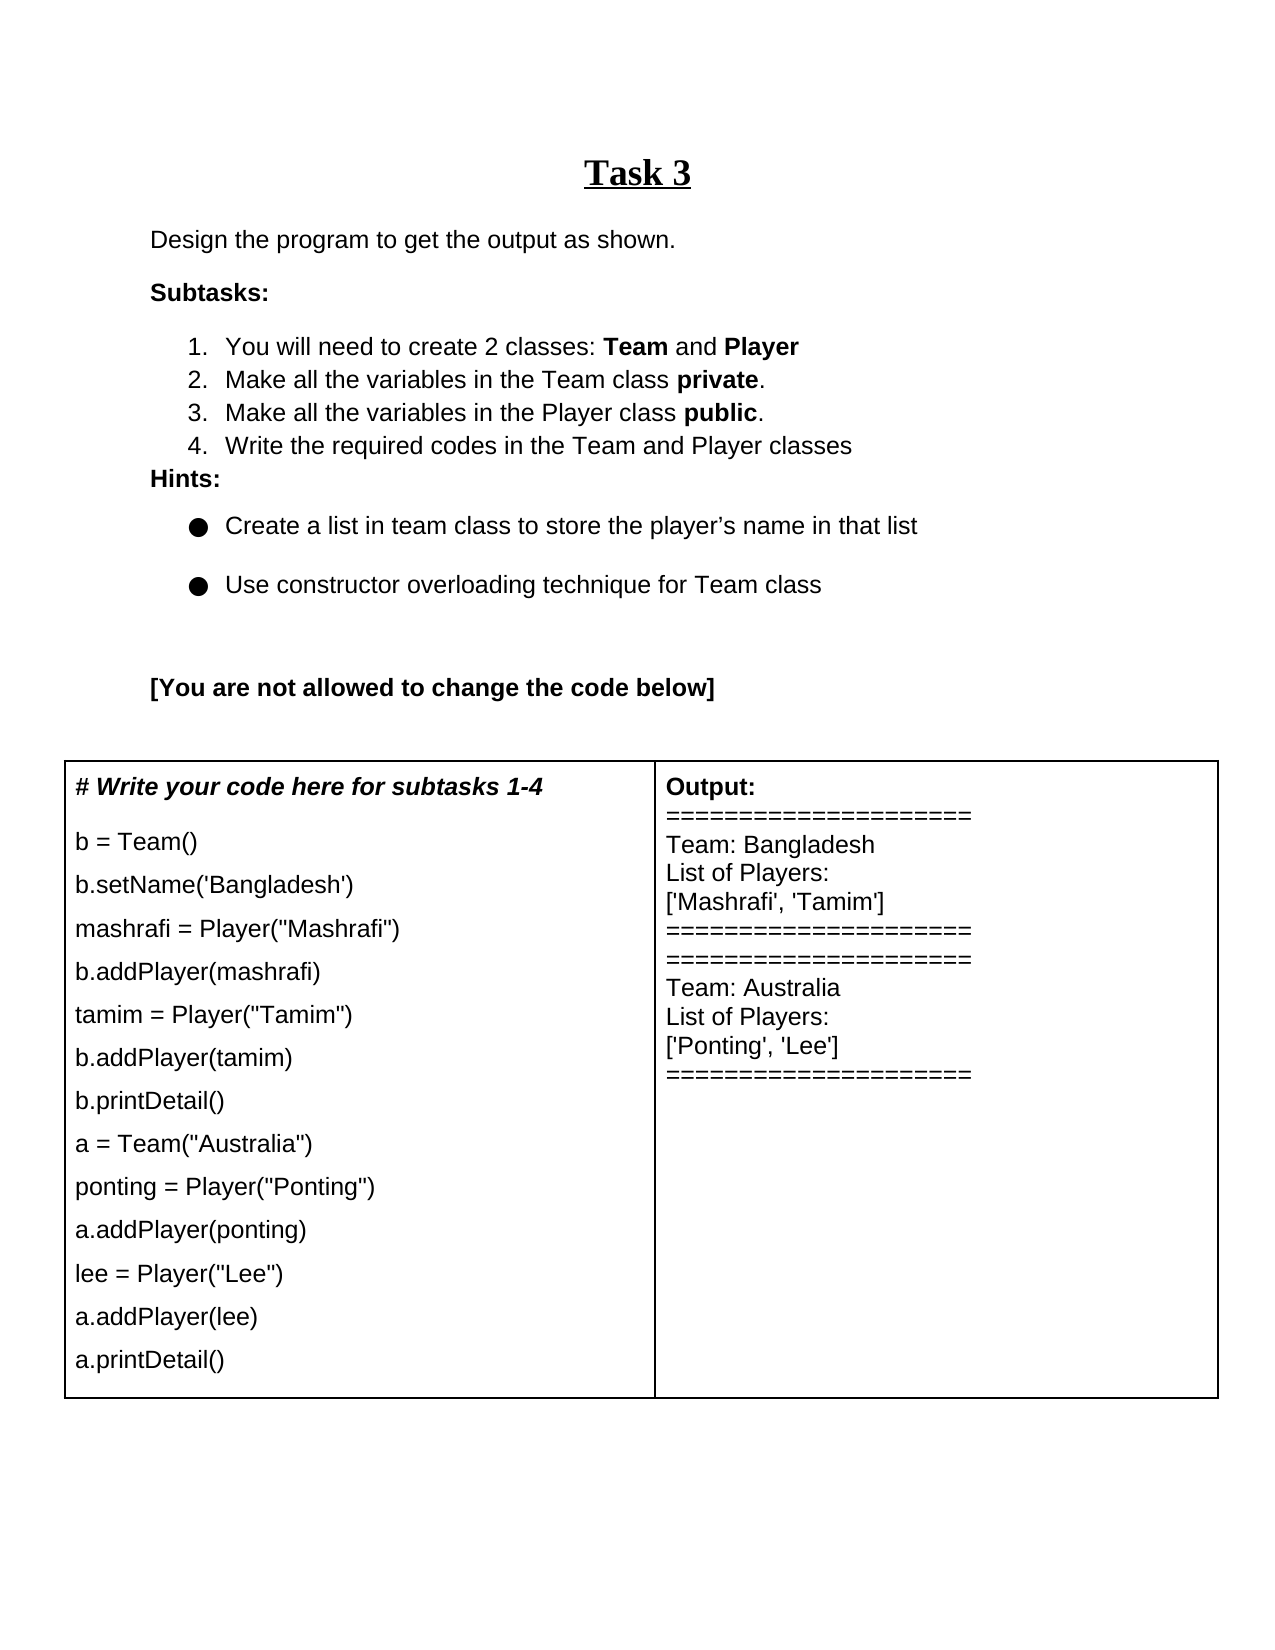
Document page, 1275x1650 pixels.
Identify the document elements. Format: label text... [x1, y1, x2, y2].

text [You are not allowed to change the code below] [150, 673, 1125, 702]
list You will need to create 2 classes: Team and Player [187, 332, 1125, 361]
text Design the program to get the output as shown. [150, 224, 1125, 253]
list Create a list in team class to store the player’s name in that list [187, 497, 1125, 548]
table_header # Write your code here for subtasks 1-4 b = Team() b.setName('Bangladesh') mashrafi = Player("Mashrafi") b.addPlayer(mashrafi) tamim = Player("Tamim") b.addPlayer(tamim) b.printDetail() a = Team("Australia") ponting = Player("Ponting") a.addPlayer(ponting) lee = Player("Lee") a.addPlayer(lee) a.printDetail() [66, 762, 654, 1397]
text Subtasks: [150, 278, 1125, 307]
table_header Output: ===================== Team: Bangladesh List of Players: ['Mashrafi', 'Tamim'] ===================== ===================== Team: Australia List of Players: ['Ponting', 'Lee'] ===================== [656, 762, 1217, 1397]
list Write the required codes in the Team and Player classes [187, 431, 1125, 460]
list Make all the variables in the Team class private. [187, 365, 1125, 394]
text Hints: [150, 464, 1125, 493]
list Make all the variables in the Player class public. [187, 398, 1125, 427]
text Task 3 [150, 150, 1125, 193]
list Use constructor overloading technique for Team class [187, 556, 1125, 607]
